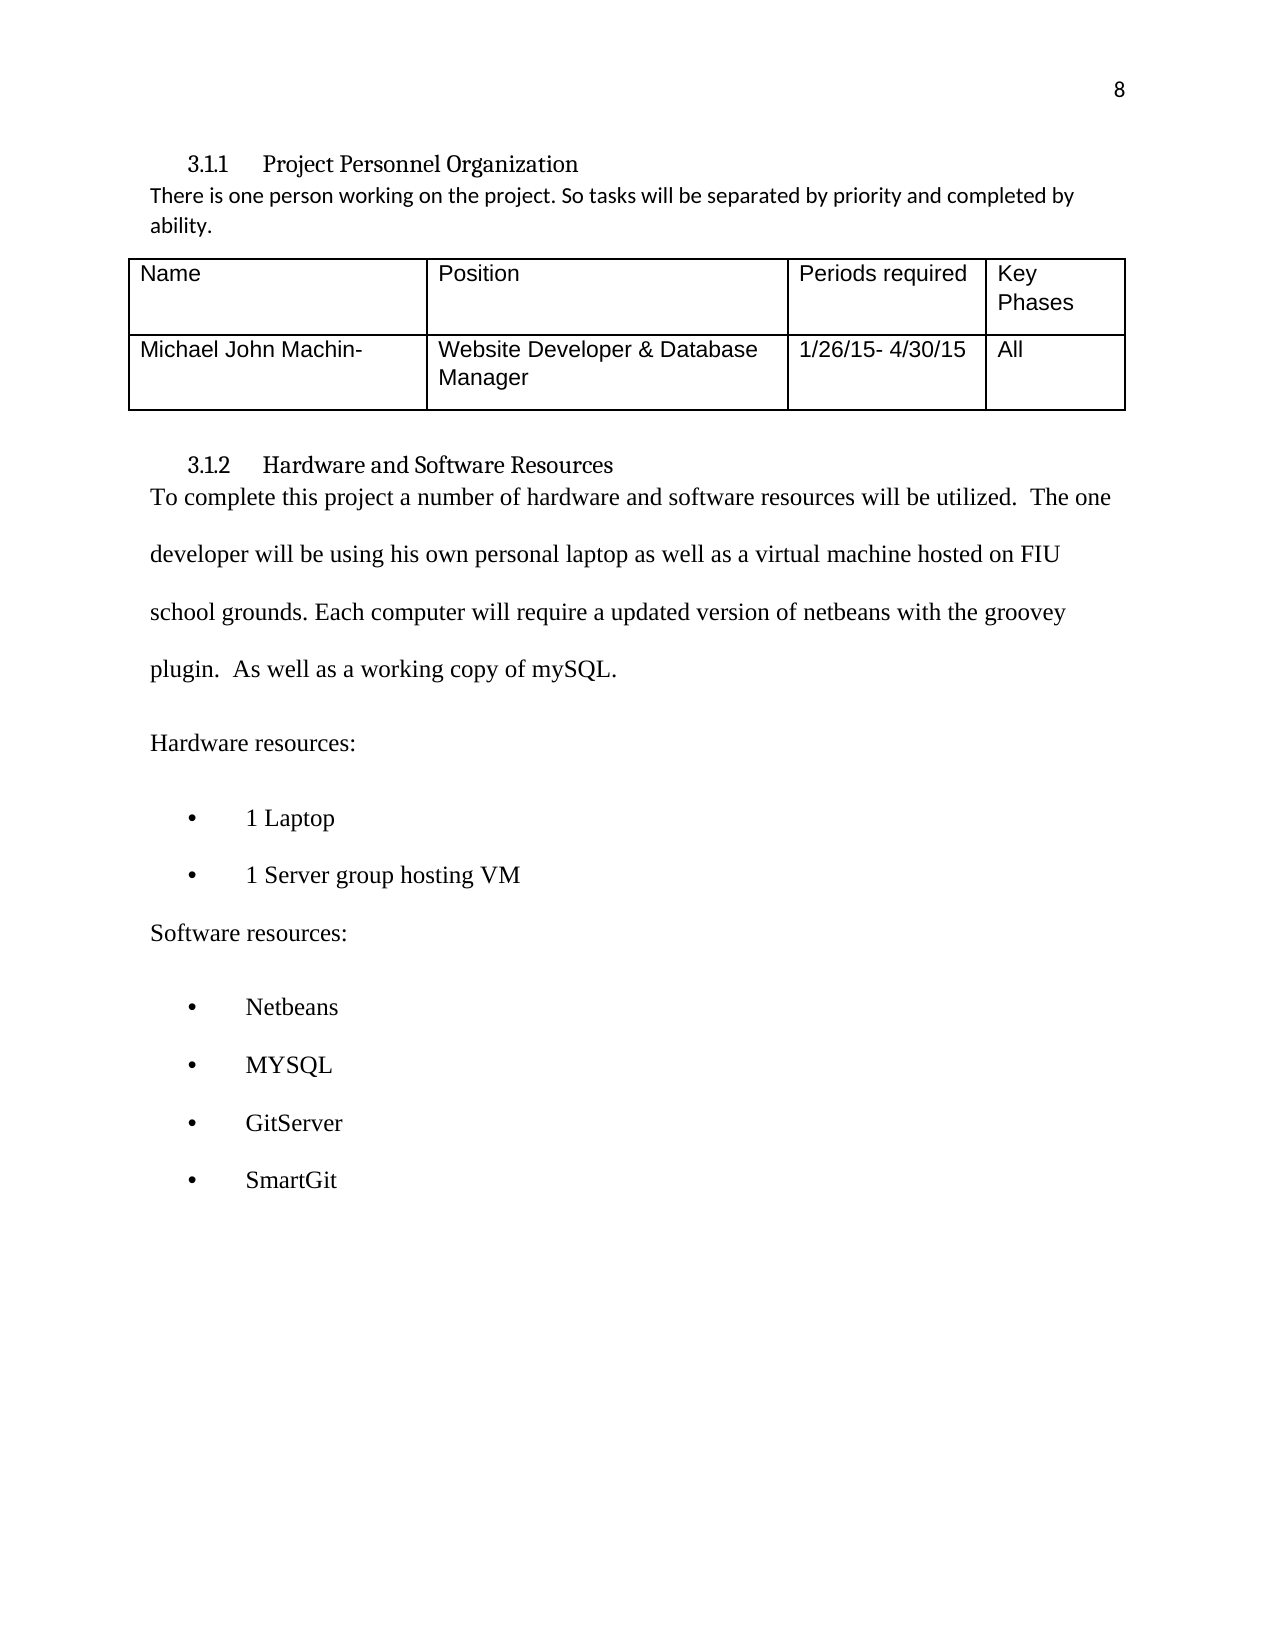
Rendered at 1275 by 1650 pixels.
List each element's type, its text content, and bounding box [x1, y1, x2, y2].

text To complete this project a number of hardware and software resources will be utilized. The one developer will be using his own personal laptop as well as a virtual machine hosted on FIU school grounds. Each computer will require a updated version of netbeans with the groovey plugin. As well as a working copy of mySQL. [150, 482, 1125, 683]
subtitle Hardware and Software Resources [188, 451, 1125, 479]
list MYSQL [188, 1050, 1125, 1079]
table_cell All [987, 336, 1124, 409]
list Netbeans [188, 992, 1125, 1021]
list GitServer [188, 1108, 1125, 1137]
list 1 Laptop [188, 803, 1125, 832]
text Hardware resources: [150, 728, 1125, 757]
table_header Name [130, 260, 426, 334]
list 1 Server group hosting VM [188, 860, 1125, 889]
table_header Key Phases [987, 260, 1124, 334]
text Software resources: [150, 918, 1125, 947]
subtitle Project Personnel Organization [188, 150, 1125, 179]
table_header Periods required [789, 260, 985, 334]
table_cell Website Developer & Database Manager [428, 336, 787, 409]
text There is one person working on the project. So tasks will be separated by priority and completed by ability. [150, 181, 1125, 239]
list SmartGit [188, 1165, 1125, 1194]
table_cell 1/26/15- 4/30/15 [789, 336, 985, 409]
table_header Position [428, 260, 787, 334]
table_cell Michael John Machin- [130, 336, 426, 409]
